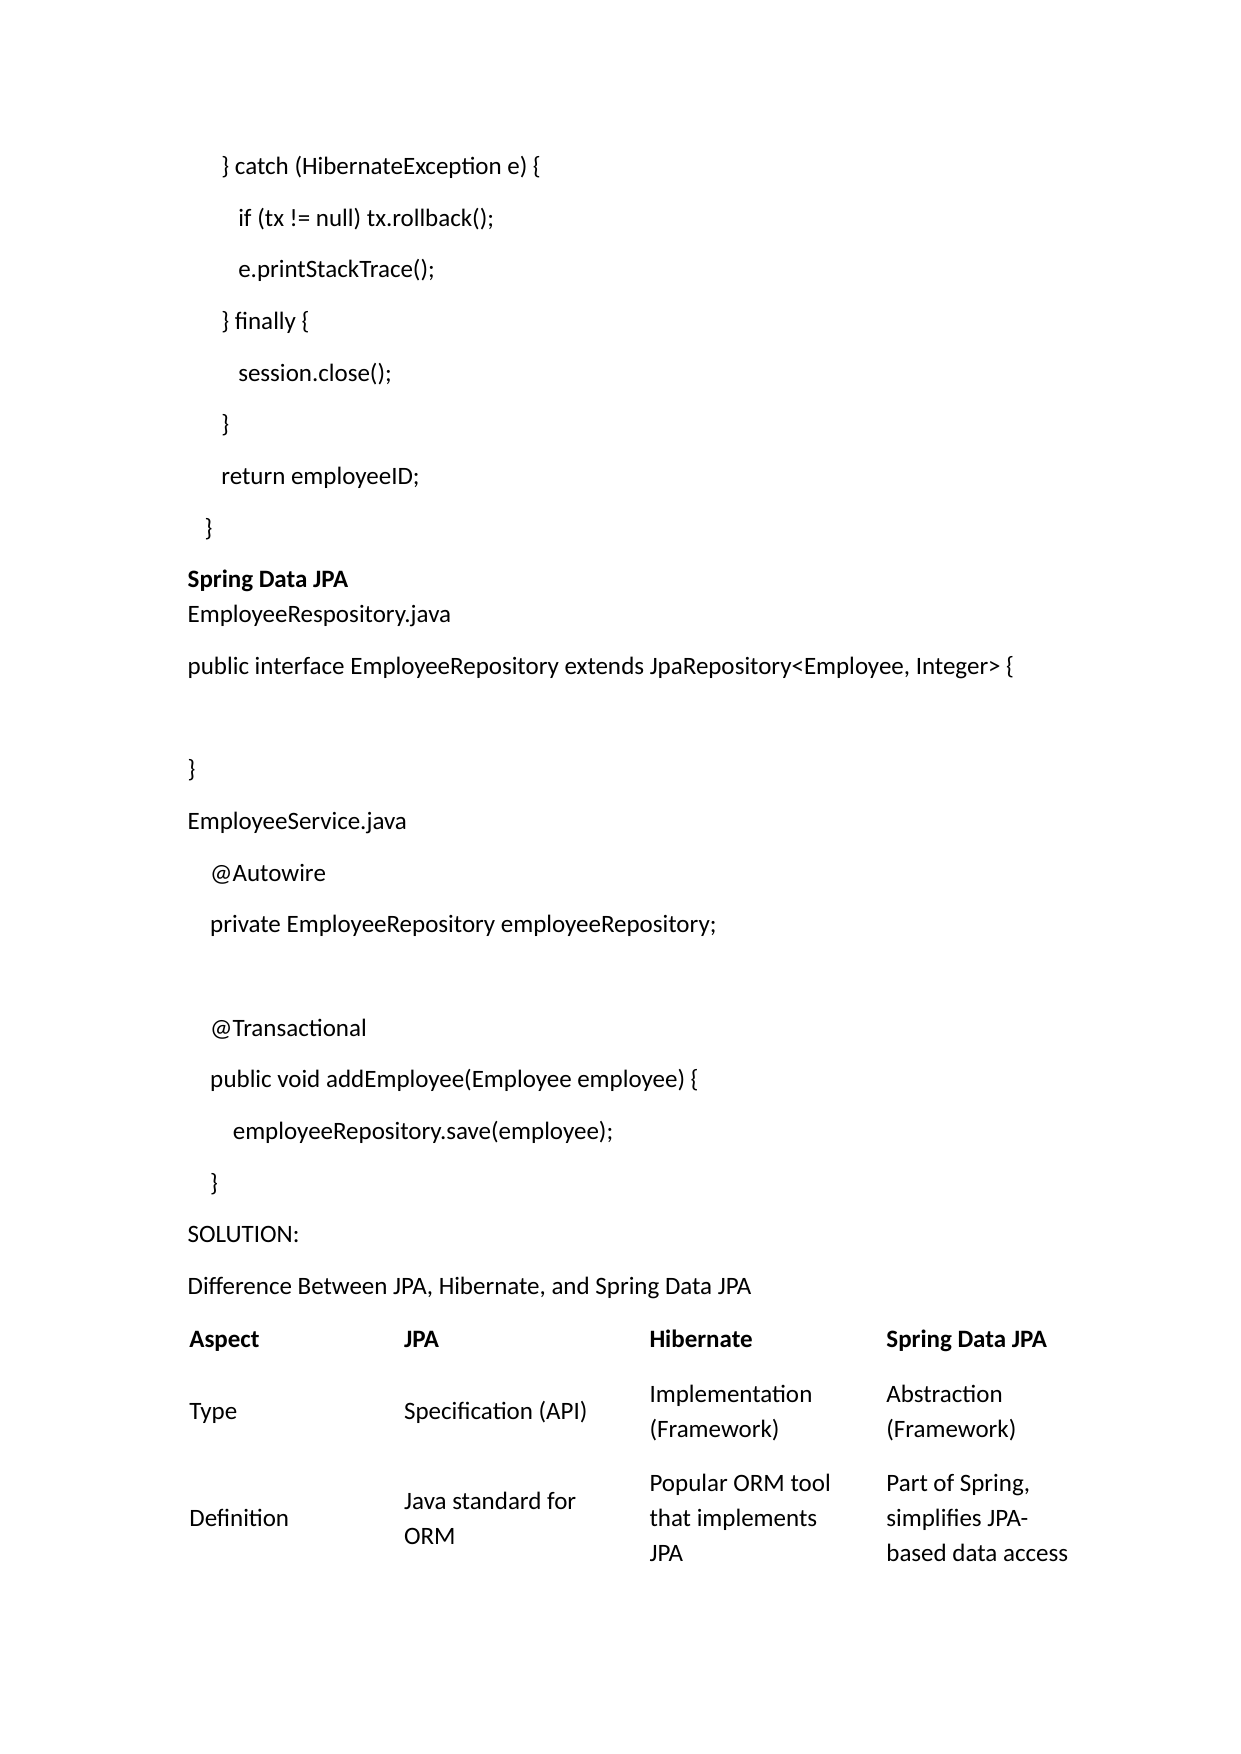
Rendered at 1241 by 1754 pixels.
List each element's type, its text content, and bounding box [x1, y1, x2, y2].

text } catch (HibernateException e) { [187, 150, 1090, 181]
text } [187, 753, 1090, 784]
text if (tx != null) tx.rollback(); [187, 202, 1090, 232]
text employeeRepository.save(employee); [187, 1115, 1090, 1146]
text SOLUTION: [187, 1218, 1090, 1249]
text } [187, 1167, 1090, 1197]
table_header Aspect [150, 1322, 365, 1376]
text Difference Between JPA, Hibernate, and Spring Data JPA [187, 1270, 1090, 1301]
table_cell Part of Spring, simplifies JPA-based data access [847, 1466, 1090, 1590]
table_cell Definition [150, 1466, 365, 1590]
table_header Spring Data JPA [847, 1322, 1090, 1376]
text private EmployeeRepository employeeRepository; [187, 908, 1090, 939]
text public interface EmployeeRepository extends JpaRepository<Employee, Integer> { [187, 650, 1090, 681]
table_cell Abstraction (Framework) [847, 1376, 1090, 1466]
table_cell Specification (API) [365, 1376, 610, 1466]
table_cell Type [150, 1376, 365, 1466]
text @Autowire [187, 857, 1090, 887]
text } finally { [187, 305, 1090, 336]
text session.close(); [187, 357, 1090, 387]
table_cell Popular ORM tool that implements JPA [610, 1466, 847, 1590]
text } [187, 408, 1090, 439]
text return employeeID; [187, 460, 1090, 491]
table_header Hibernate [610, 1322, 847, 1376]
text } [187, 512, 1090, 542]
text e.printStackTrace(); [187, 253, 1090, 284]
table_header JPA [365, 1322, 610, 1376]
table_cell Implementation (Framework) [610, 1376, 847, 1466]
text public void addEmployee(Employee employee) { [187, 1063, 1090, 1094]
text @Transactional [187, 1012, 1090, 1042]
table_cell Java standard for ORM [365, 1466, 610, 1590]
text Spring Data JPA EmployeeRespository.java [187, 563, 1090, 629]
text EmployeeService.java [187, 805, 1090, 836]
